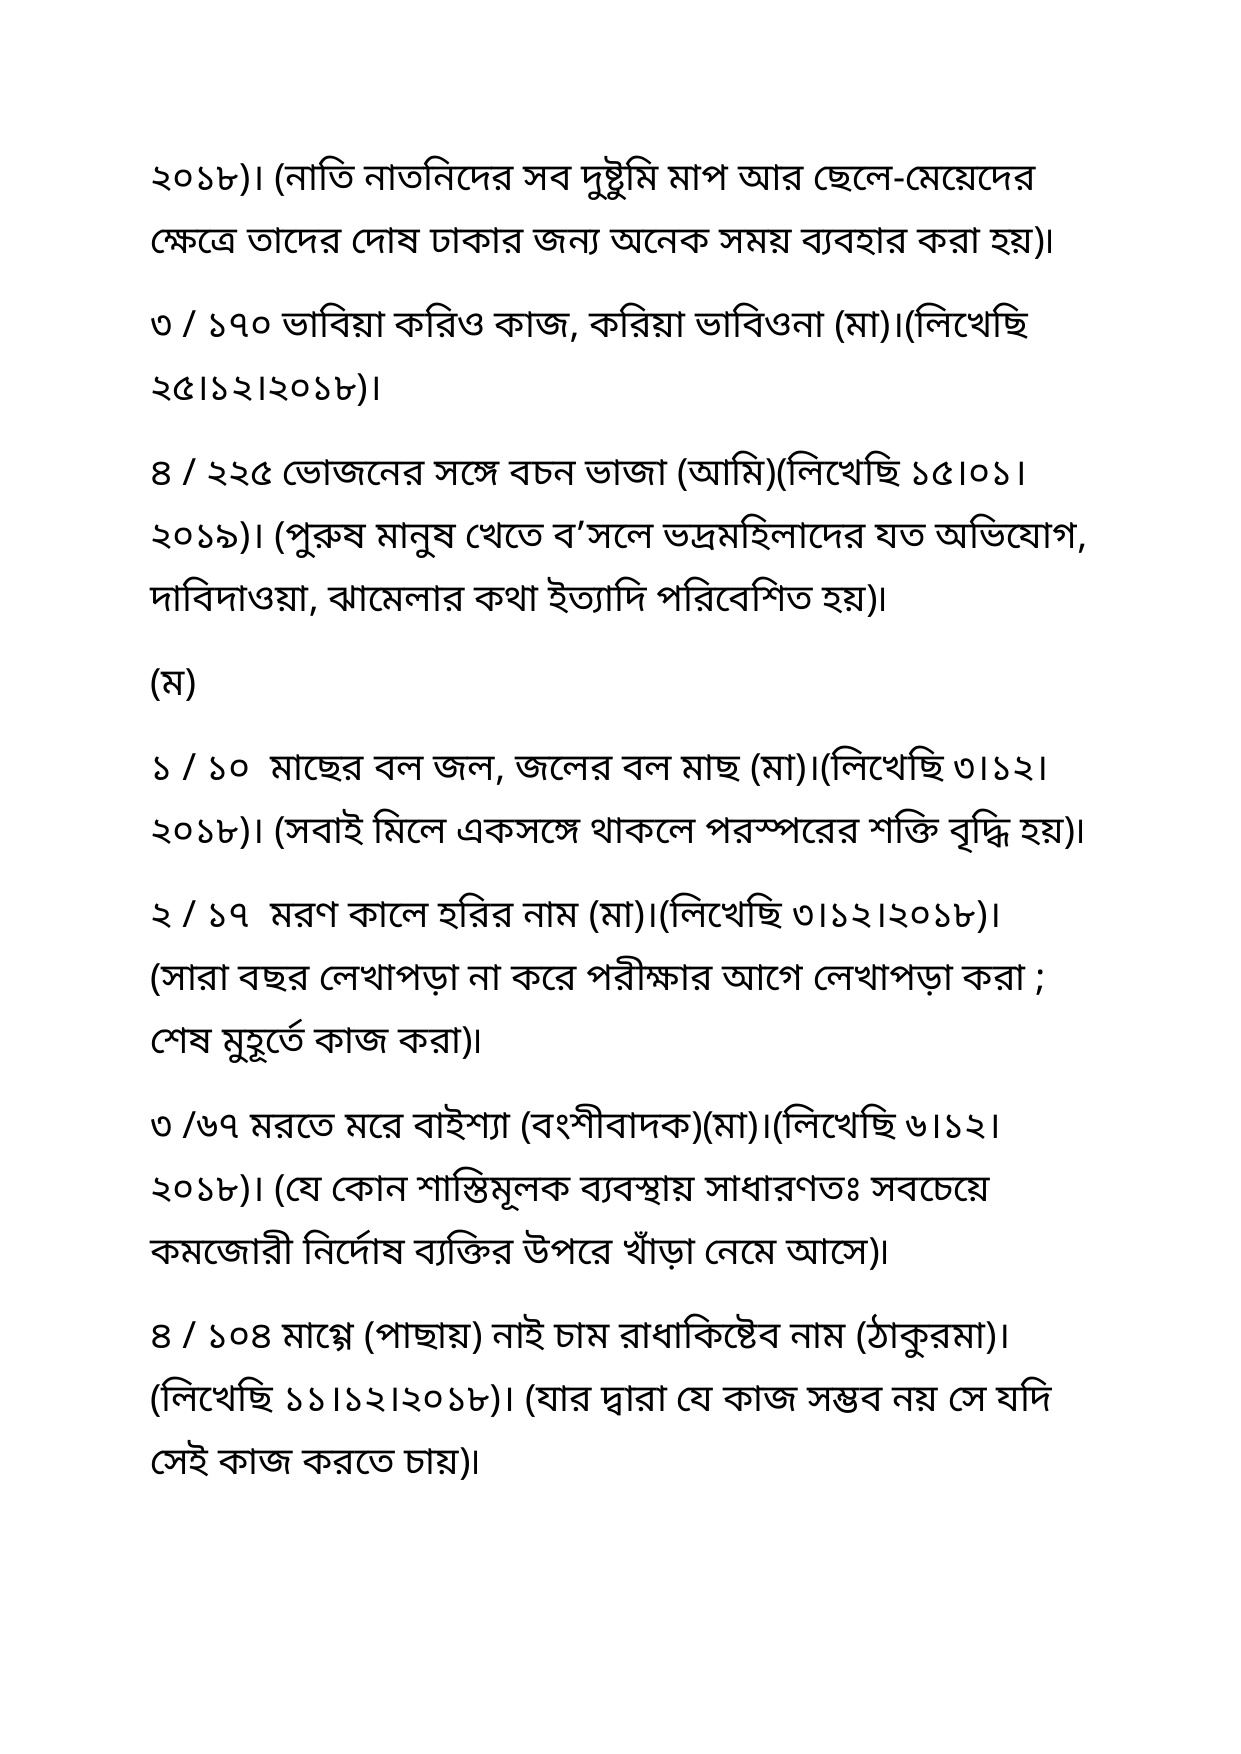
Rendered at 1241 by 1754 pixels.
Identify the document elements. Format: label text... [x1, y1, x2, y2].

text ৪ / ২২৫ ভোজনের সঙ্গে বচন ভাজা (আমি)(লিখেছি ১৫।০১।২০১৯)। (পুরুষ মানুষ খেতে ব’সলে ভদ্রমহিলাদের যত অভিযোগ, দাবিদাওয়া, ঝামেলার কথা ইত্যাদি পরিবেশিত হয়)৷ [150, 445, 1090, 626]
text ২ / ১৭ মরণ কালে হরির নাম (মা)।(লিখেছি ৩।১২।২০১৮)। (সারা বছর লেখাপড়া না করে পরীক্ষার আগে লেখাপড়া করা ; শেষ মুহূর্তে কাজ করা)৷ [150, 887, 1090, 1069]
text ৪ / ১০৪ মাগ্গে (পাছায়) নাই চাম রাধাকিষ্টেব নাম (ঠাকুরমা)।(লিখেছি ১১।১২।২০১৮)। (যার দ্বারা যে কাজ সম্ভব নয় সে যদি সেই কাজ করতে চায়)৷ [150, 1308, 1090, 1490]
text ৩ /৬৭ মরতে মরে বাইশ্যা (বংশীবাদক)(মা)।(লিখেছি ৬।১২।২০১৮)। (যে কোন শাস্তিমূলক ব্যবস্থায় সাধারণতঃ সবচেয়ে কমজোরী নির্দোষ ব্যক্তির উপরে খাঁড়া নেমে আসে)৷ [150, 1098, 1090, 1279]
text (ম) [150, 656, 1090, 711]
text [150, 150, 1090, 268]
text ৩ / ১৭০ ভাবিয়া করিও কাজ, করিয়া ভাবিওনা (মা)।(লিখেছি ২৫।১২।২০১৮)। [150, 297, 1090, 416]
text ১ / ১০ মাছের বল জল, জলের বল মাছ (মা)।(লিখেছি ৩।১২।২০১৮)। (সবাই মিলে একসঙ্গে থাকলে পরস্পরের শক্তি বৃদ্ধি হয়)৷ [150, 740, 1090, 858]
